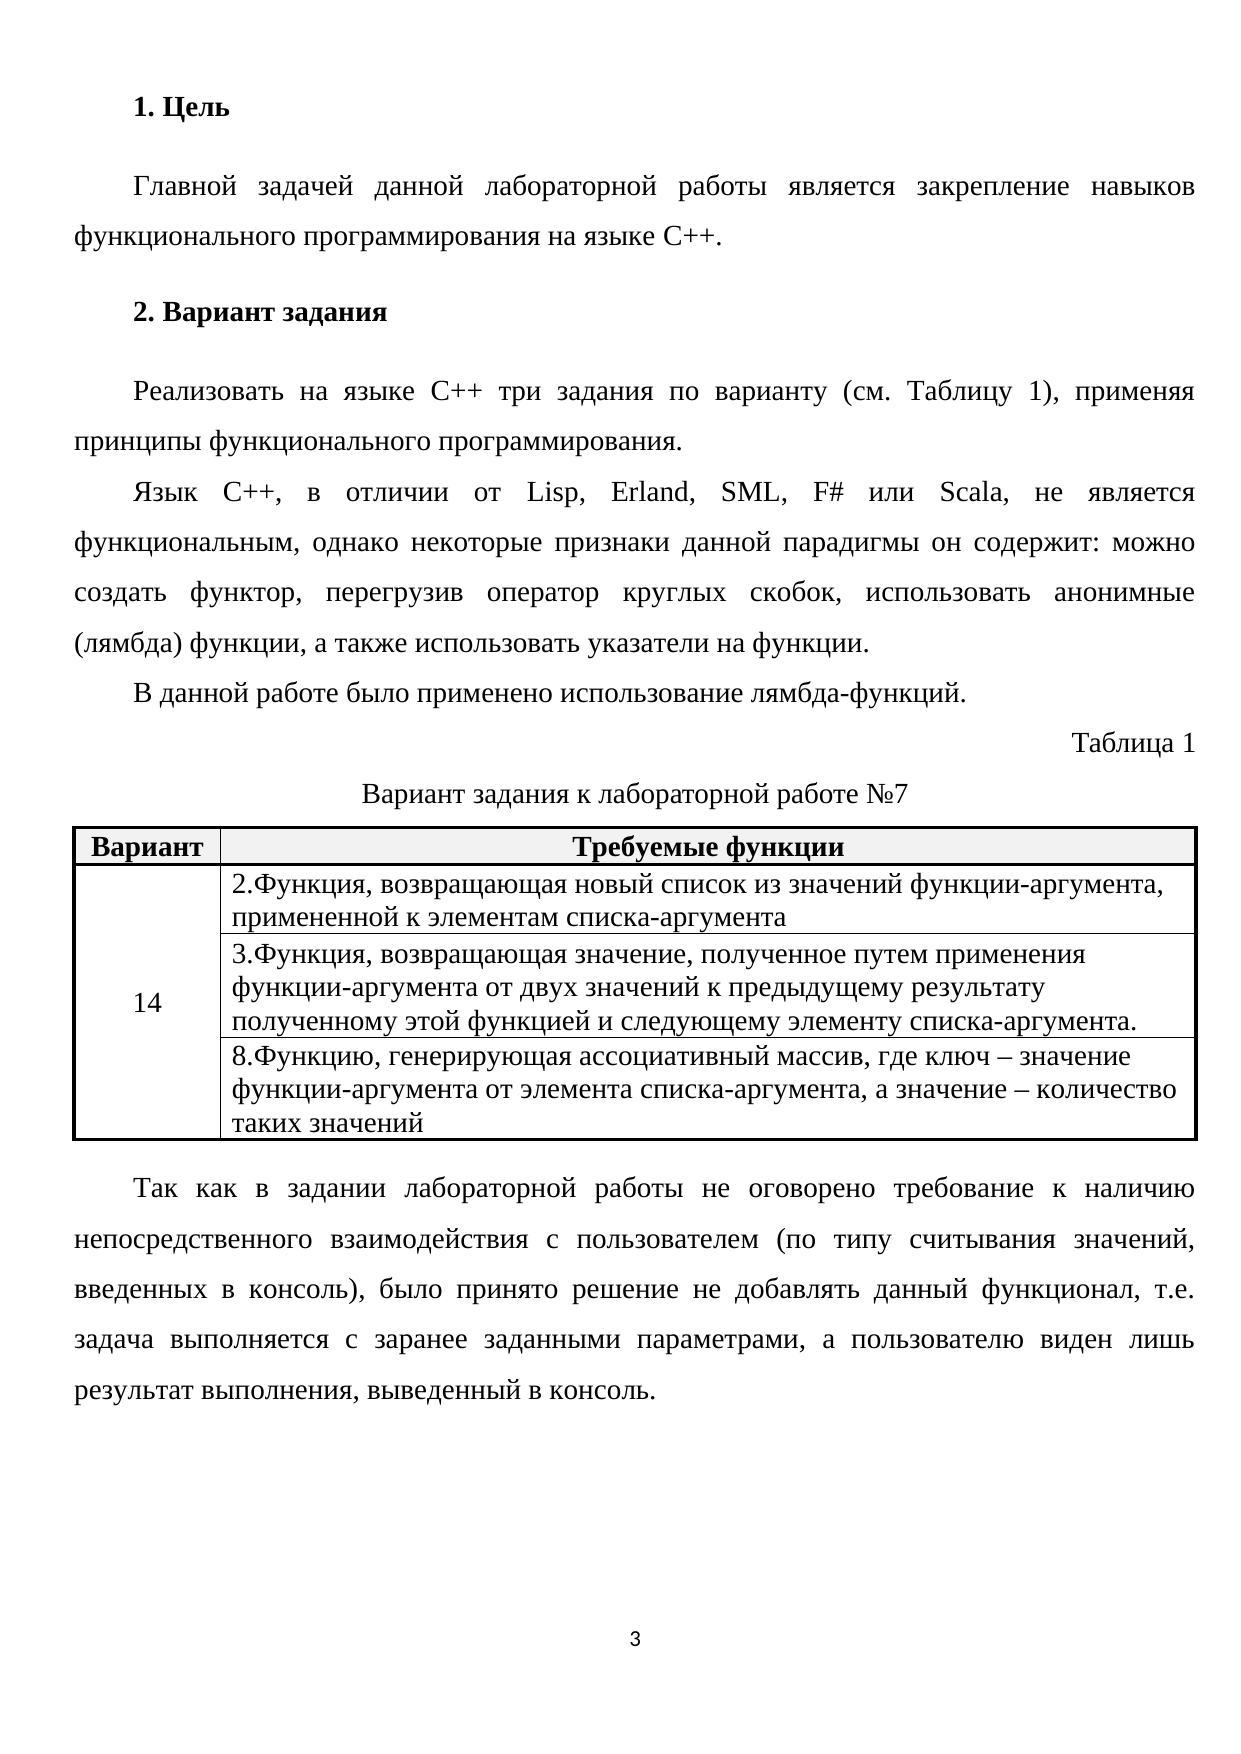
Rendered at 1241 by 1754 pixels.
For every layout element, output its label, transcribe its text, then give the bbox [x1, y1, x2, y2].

text Главной задачей данной лабораторной работы является закрепление навыков функционального программирования на языке C++. [74, 168, 1196, 252]
table_cell 3.Функция, возвращающая значение, полученное путем применения функции-аргумента от двух значений к предыдущему результату полученному этой функцией и следующему элементу списка-аргумента. [221, 934, 1194, 1037]
table_cell 8.Функцию, генерирующая ассоциативный массив, где ключ – значение функции-аргумента от элемента списка-аргумента, а значение – количество таких значений [221, 1038, 1194, 1138]
text Так как в задании лабораторной работы не оговорено требование к наличию непосредственного взаимодействия с пользователем (по типу считывания значений, введенных в консоль), было принято решение не добавлять данный функционал, т.е. задача выполняется с заранее заданными параметрами, а пользователю виден лишь результат выполнения, выведенный в консоль. [74, 1171, 1196, 1405]
text Язык C++, в отличии от Lisp, Erland, SML, F# или Scala, не является функциональным, однако некоторые признаки данной парадигмы он содержит: можно создать функтор, перегрузив оператор круглых скобок, использовать анонимные (лямбда) функции, а также использовать указатели на функции. [74, 474, 1196, 658]
table_cell 2.Функция, возвращающая новый список из значений функции-аргумента, примененной к элементам списка-аргумента [221, 866, 1194, 933]
text Реализовать на языке C++ три задания по варианту (см. Таблицу 1), применяя принципы функционального программирования. [74, 373, 1196, 457]
table_header Вариант [76, 829, 220, 863]
text Вариант задания к лабораторной работе №7 [74, 776, 1196, 809]
text Таблица 1 [74, 725, 1196, 759]
list Вариант задания [133, 294, 1196, 327]
list Цель [133, 89, 1196, 122]
text В данной работе было применено использование лямбда-функций. [74, 675, 1196, 709]
table_header Требуемые функции [221, 829, 1194, 863]
table_cell 14 [76, 866, 220, 1138]
